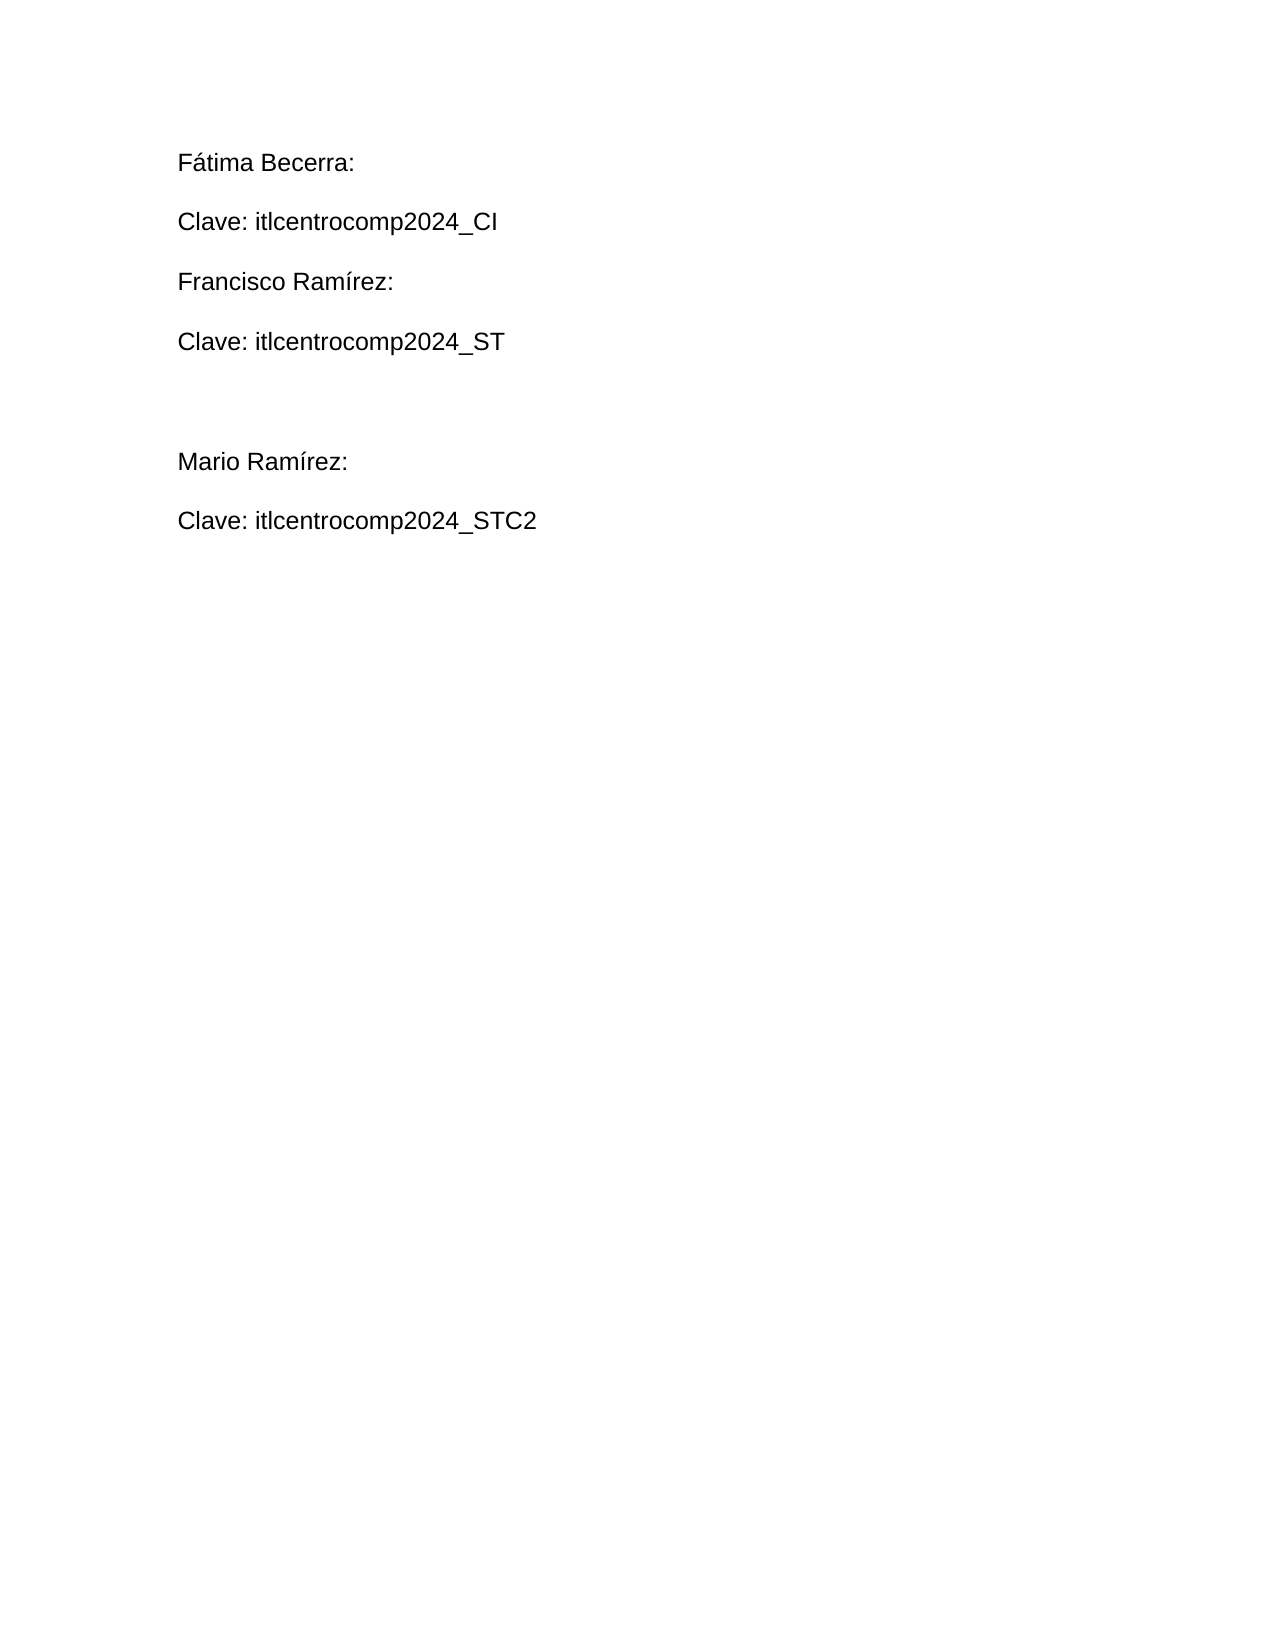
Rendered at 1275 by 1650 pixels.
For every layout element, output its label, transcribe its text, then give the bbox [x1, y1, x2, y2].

text Fátima Becerra: [177, 148, 1098, 176]
text Clave: itlcentrocomp2024_STC2 [177, 506, 1098, 535]
text Francisco Ramírez: [177, 267, 1098, 296]
text Mario Ramírez: [177, 447, 1098, 475]
text Clave: itlcentrocomp2024_CI [177, 207, 1098, 236]
text Clave: itlcentrocomp2024_ST [177, 327, 1098, 356]
